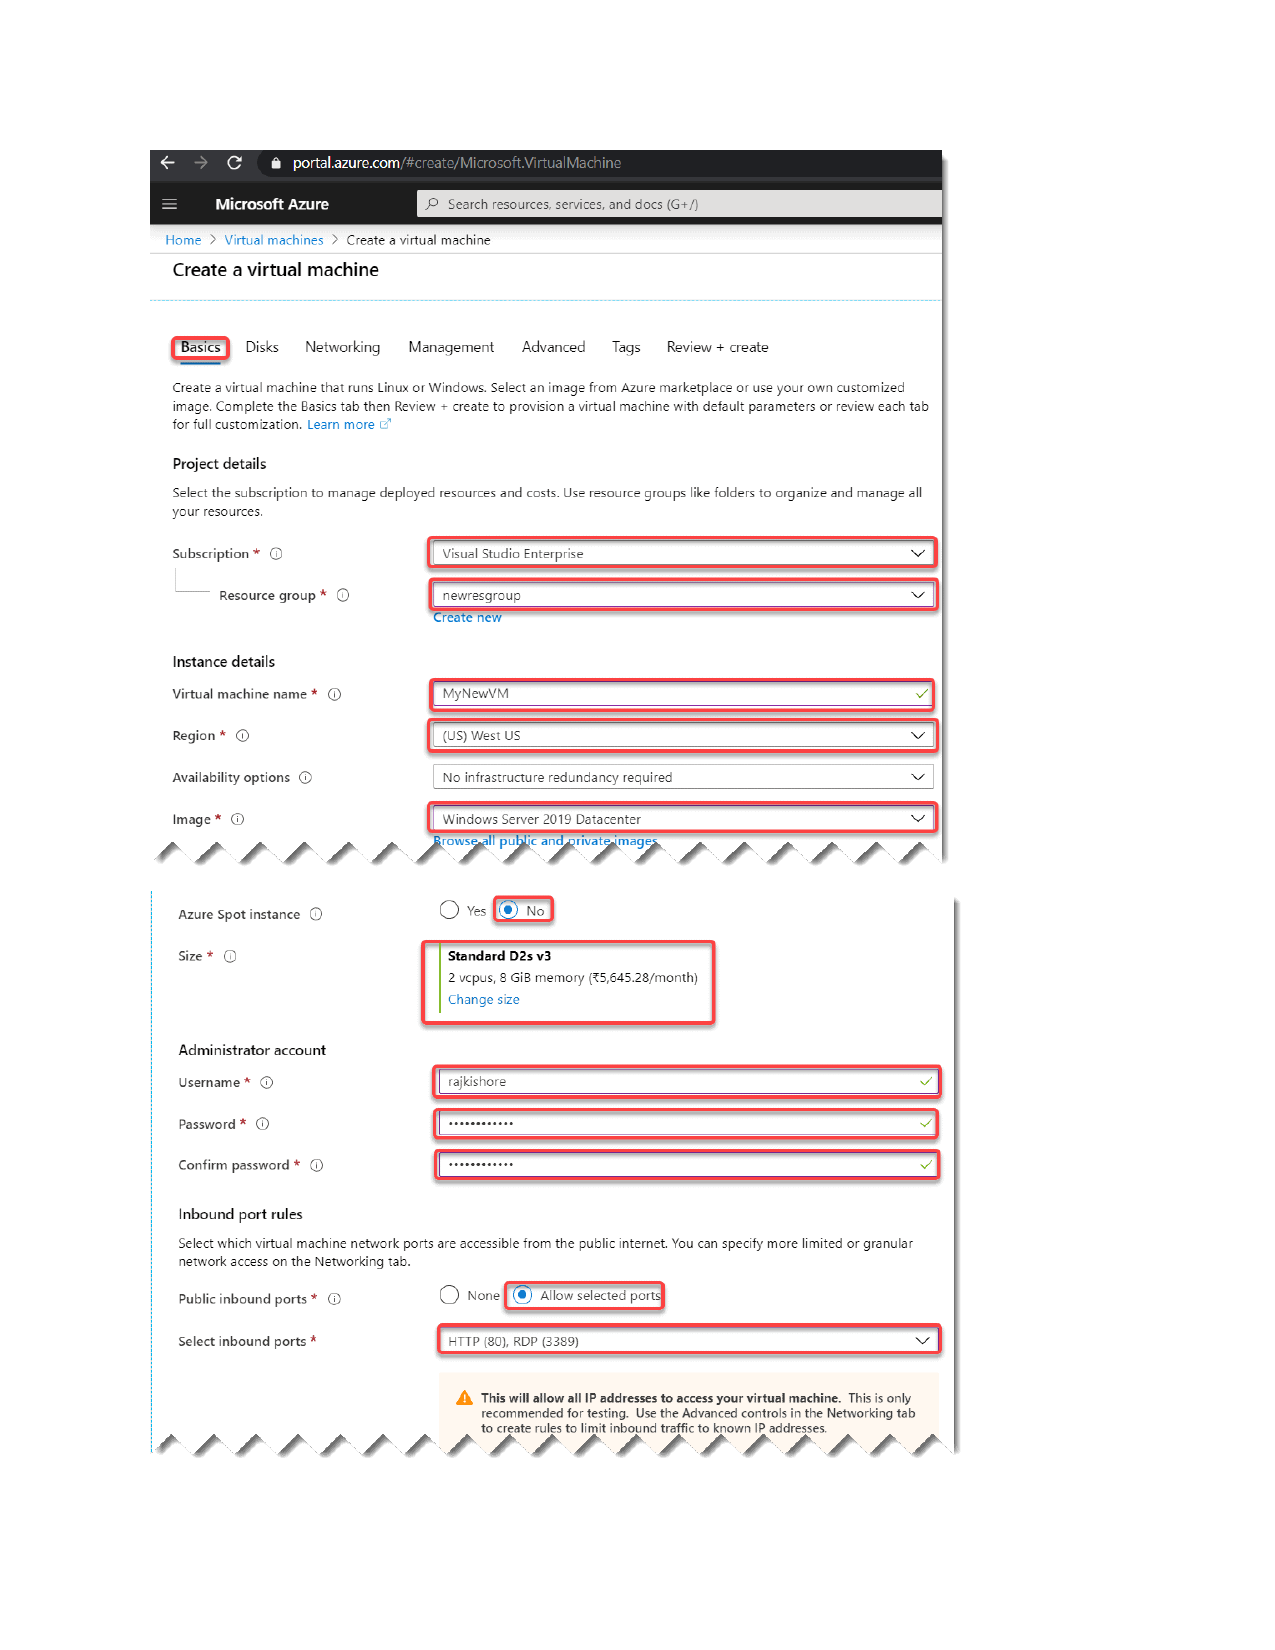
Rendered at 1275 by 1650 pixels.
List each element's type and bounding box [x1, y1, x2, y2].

picture [150, 891, 966, 1467]
picture [150, 150, 954, 875]
